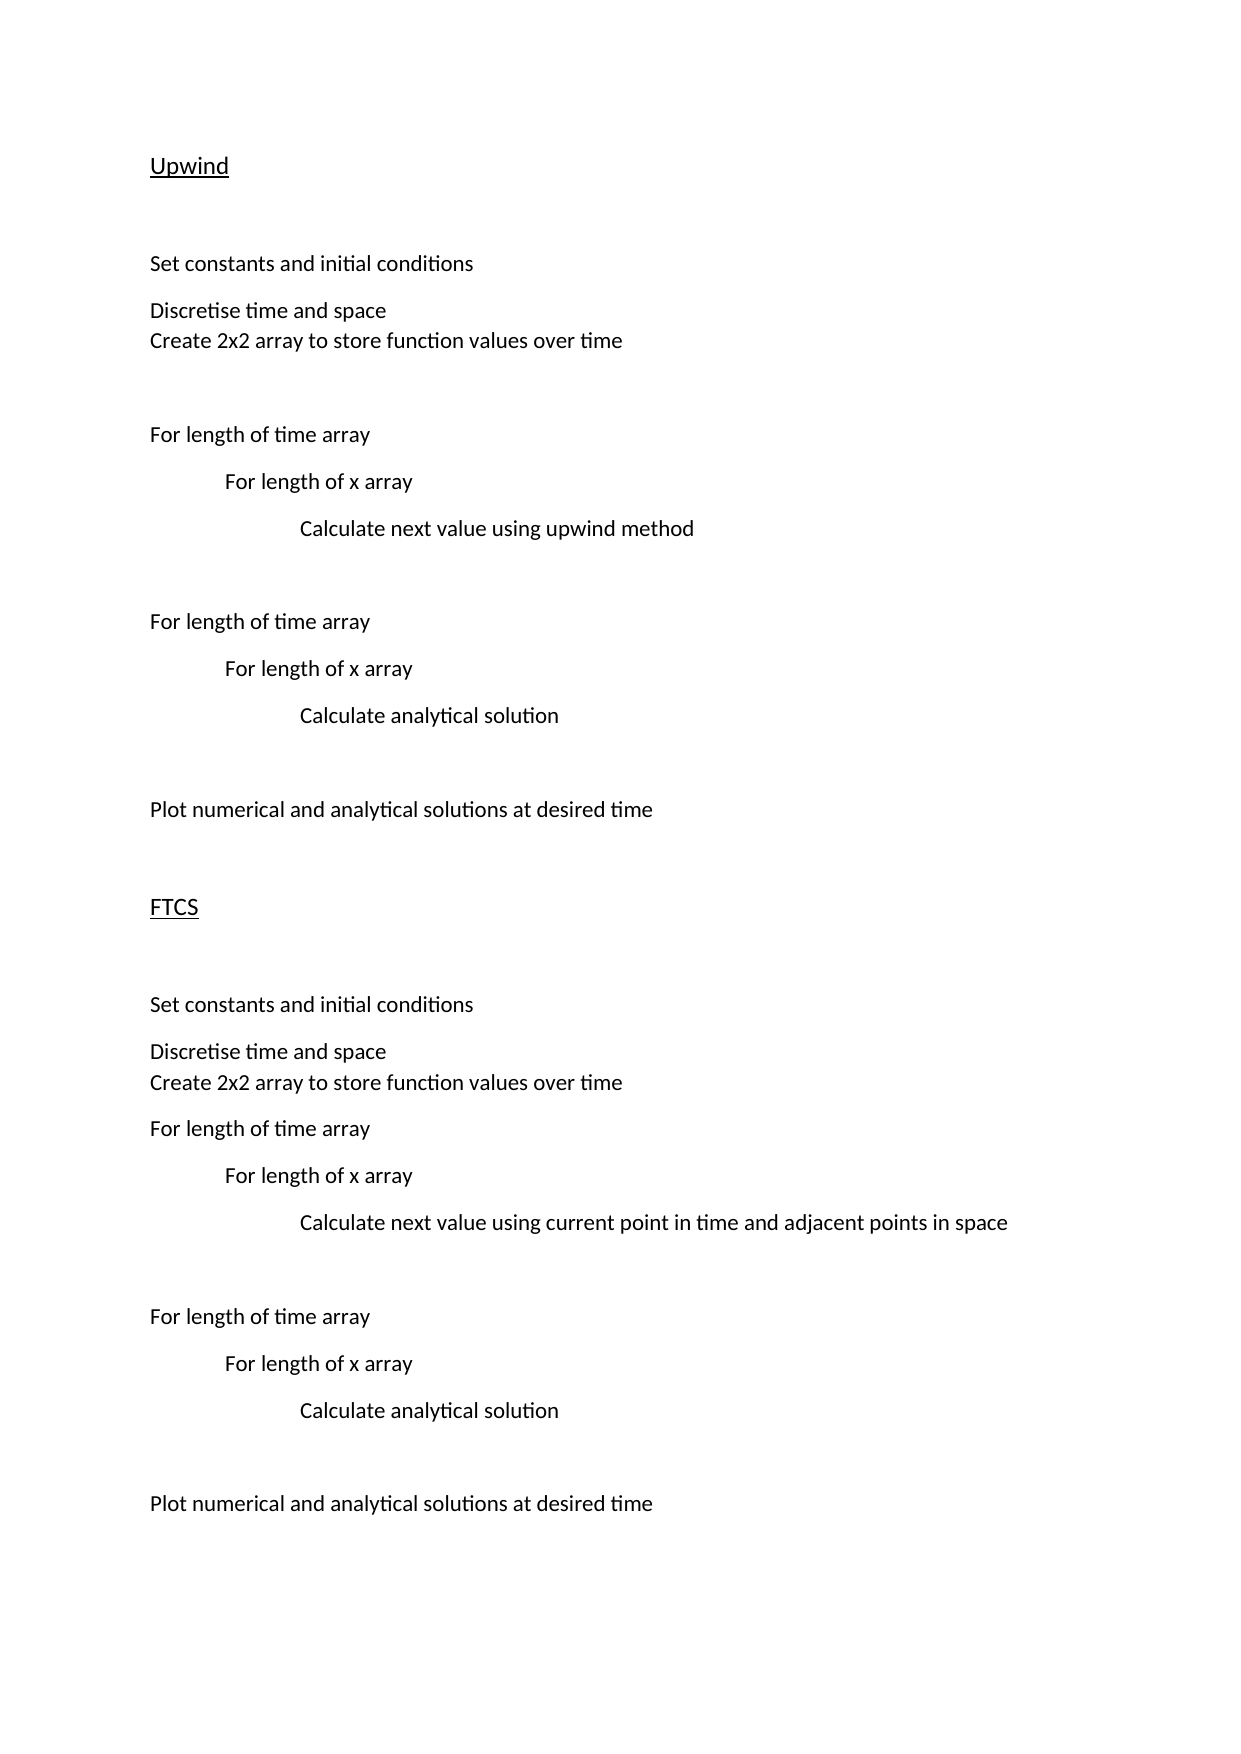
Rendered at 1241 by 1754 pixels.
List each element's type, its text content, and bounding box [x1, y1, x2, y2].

text Calculate analytical solution [225, 701, 1090, 729]
text For length of x array [150, 467, 1090, 495]
text FTCS [150, 891, 1090, 922]
text Discretise time and space Create 2x2 array to store function values over time [150, 1037, 1090, 1096]
text For length of time array [150, 420, 1090, 448]
text Upwind [150, 150, 1090, 181]
text Set constants and initial conditions [150, 249, 1090, 277]
text Plot numerical and analytical solutions at desired time [150, 795, 1090, 823]
text For length of x array [150, 1349, 1090, 1377]
text For length of time array [150, 1114, 1090, 1143]
text For length of time array [150, 607, 1090, 636]
text Calculate next value using current point in time and adjacent points in space [225, 1208, 1090, 1236]
text Set constants and initial conditions [150, 991, 1090, 1019]
text For length of time array [150, 1302, 1090, 1330]
text Calculate analytical solution [225, 1396, 1090, 1424]
text Discretise time and space Create 2x2 array to store function values over time [150, 296, 1090, 354]
text Calculate next value using upwind method [225, 514, 1090, 542]
text Plot numerical and analytical solutions at desired time [150, 1489, 1090, 1518]
text For length of x array [150, 1161, 1090, 1189]
text For length of x array [150, 654, 1090, 682]
